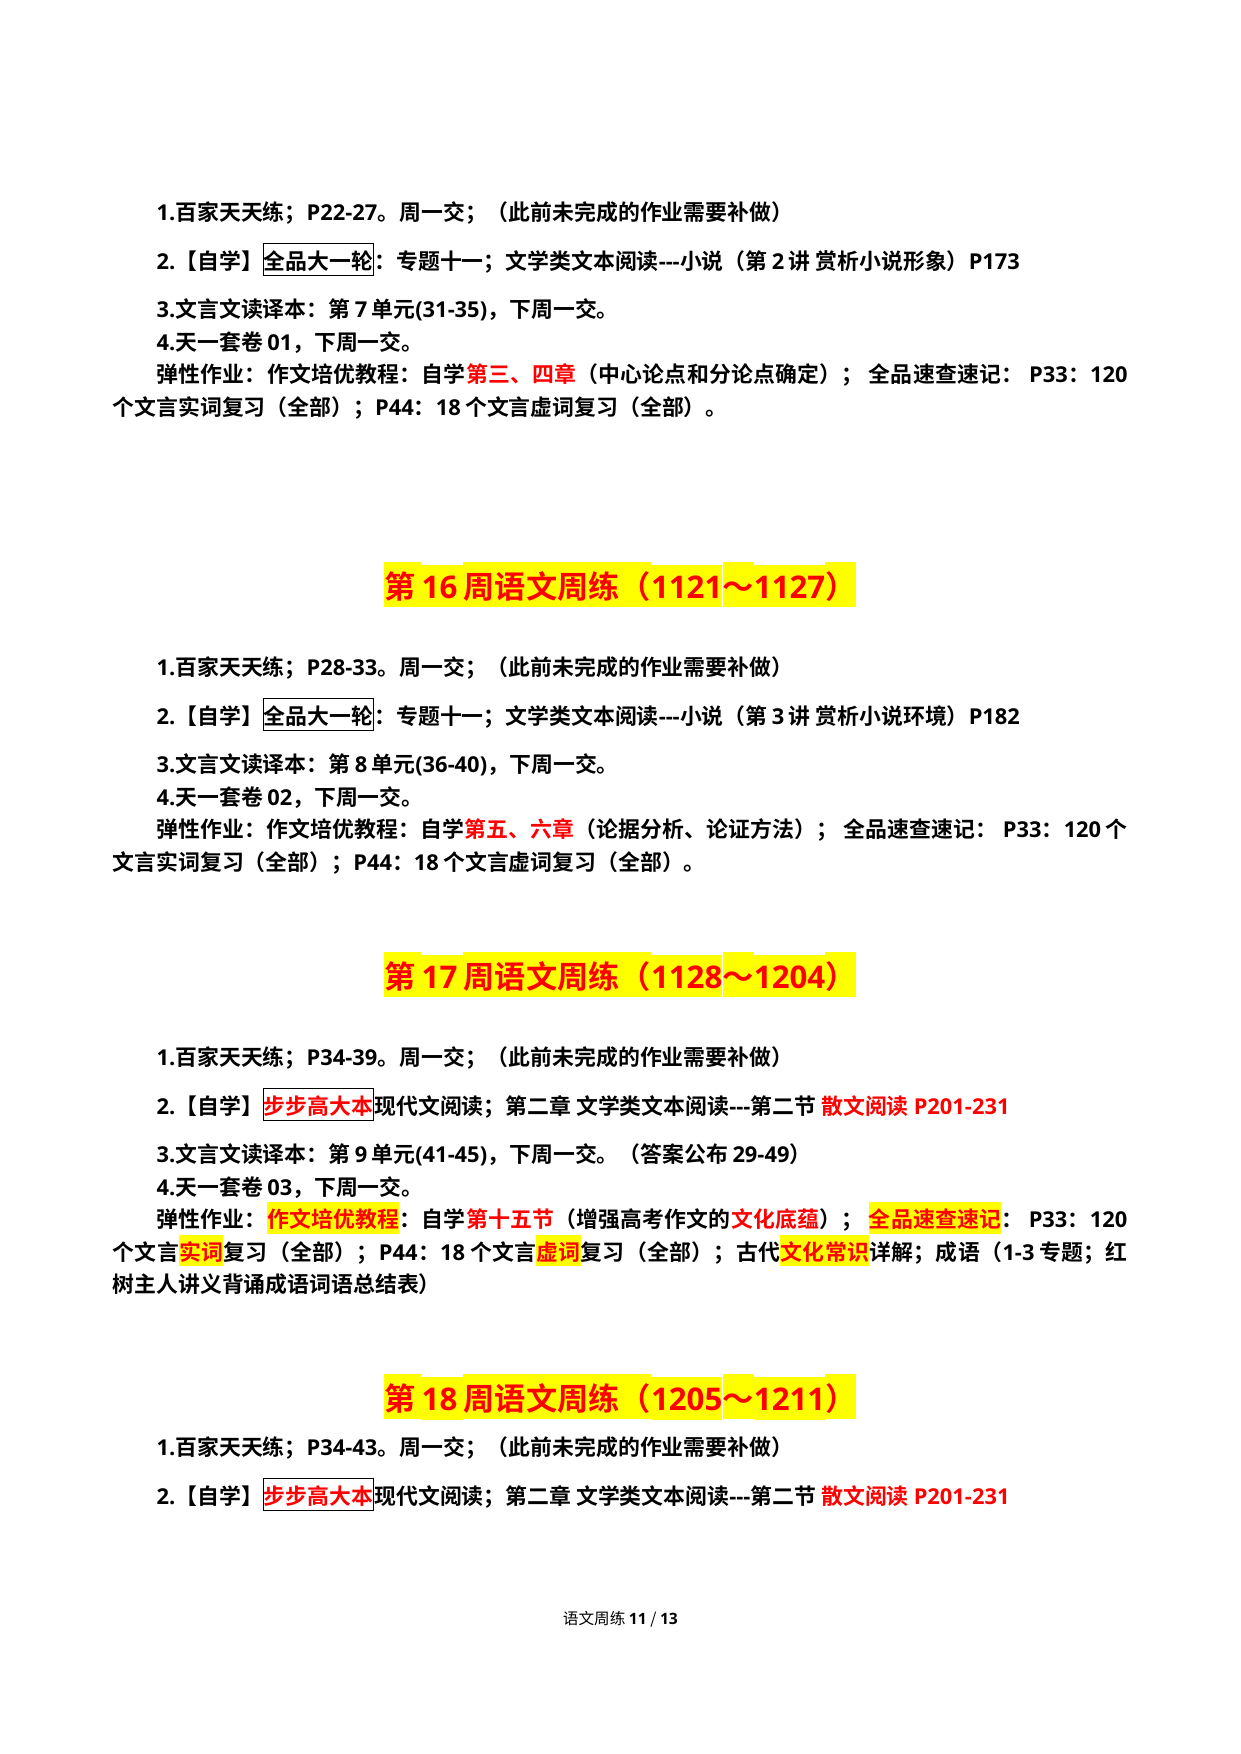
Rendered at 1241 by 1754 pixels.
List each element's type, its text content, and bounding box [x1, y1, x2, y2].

text 1.百家天天练；P34-43。周一交；（此前未完成的作业需要补做） [112, 1429, 1128, 1462]
text 3.文言文读译本：第8单元(36-40)，下周一交。 [112, 747, 1128, 779]
text 3.文言文读译本：第9单元(41-45)，下周一交。（答案公布29-49） [112, 1137, 1128, 1169]
text 4.天一套卷01，下周一交。 [112, 324, 1128, 357]
text 1.百家天天练；P22-27。周一交；（此前未完成的作业需要补做） [112, 194, 1128, 227]
text 4.天一套卷02，下周一交。 [112, 779, 1128, 812]
text 2.【自学】全品大一轮：专题十一；文学类文本阅读---小说（第2讲 赏析小说形象）P173 [112, 227, 1128, 292]
text 3.文言文读译本：第7单元(31-35)，下周一交。 [112, 292, 1128, 324]
text 第18周语文周练（1205～1211） [112, 1364, 1128, 1429]
text 第17周语文周练（1128～1204） [112, 942, 1128, 1007]
text 2.【自学】步步高大本现代文阅读；第二章 文学类文本阅读---第二节 散文阅读 P201-231 [112, 1072, 1128, 1137]
text 2.【自学】全品大一轮：专题十一；文学类文本阅读---小说（第3讲 赏析小说环境）P182 [112, 682, 1128, 747]
text 1.百家天天练；P28-33。周一交；（此前未完成的作业需要补做） [112, 649, 1128, 682]
text 弹性作业：作文培优教程：自学第五、六章（论据分析、论证方法）； 全品速查速记： P33：120个文言实词复习（全部）；P44：18个文言虚词复习（全部）。 [112, 812, 1128, 877]
text 弹性作业：作文培优教程：自学第三、四章（中心论点和分论点确定）； 全品速查速记： P33：120个文言实词复习（全部）；P44：18个文言虚词复习（全部）。 [112, 357, 1128, 422]
text 1.百家天天练；P34-39。周一交；（此前未完成的作业需要补做） [112, 1039, 1128, 1072]
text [112, 1462, 1128, 1527]
text 弹性作业：作文培优教程：自学第十五节（增强高考作文的文化底蕴）； 全品速查速记： P33：120个文言实词复习（全部）；P44：18个文言虚词复习（全部）；古代文化常识详解；成语（1-3专题；红树主人讲义背诵成语词语总结表） [112, 1202, 1128, 1299]
text 4.天一套卷03，下周一交。 [112, 1169, 1128, 1202]
text 第16周语文周练（1121～1127） [112, 552, 1128, 617]
